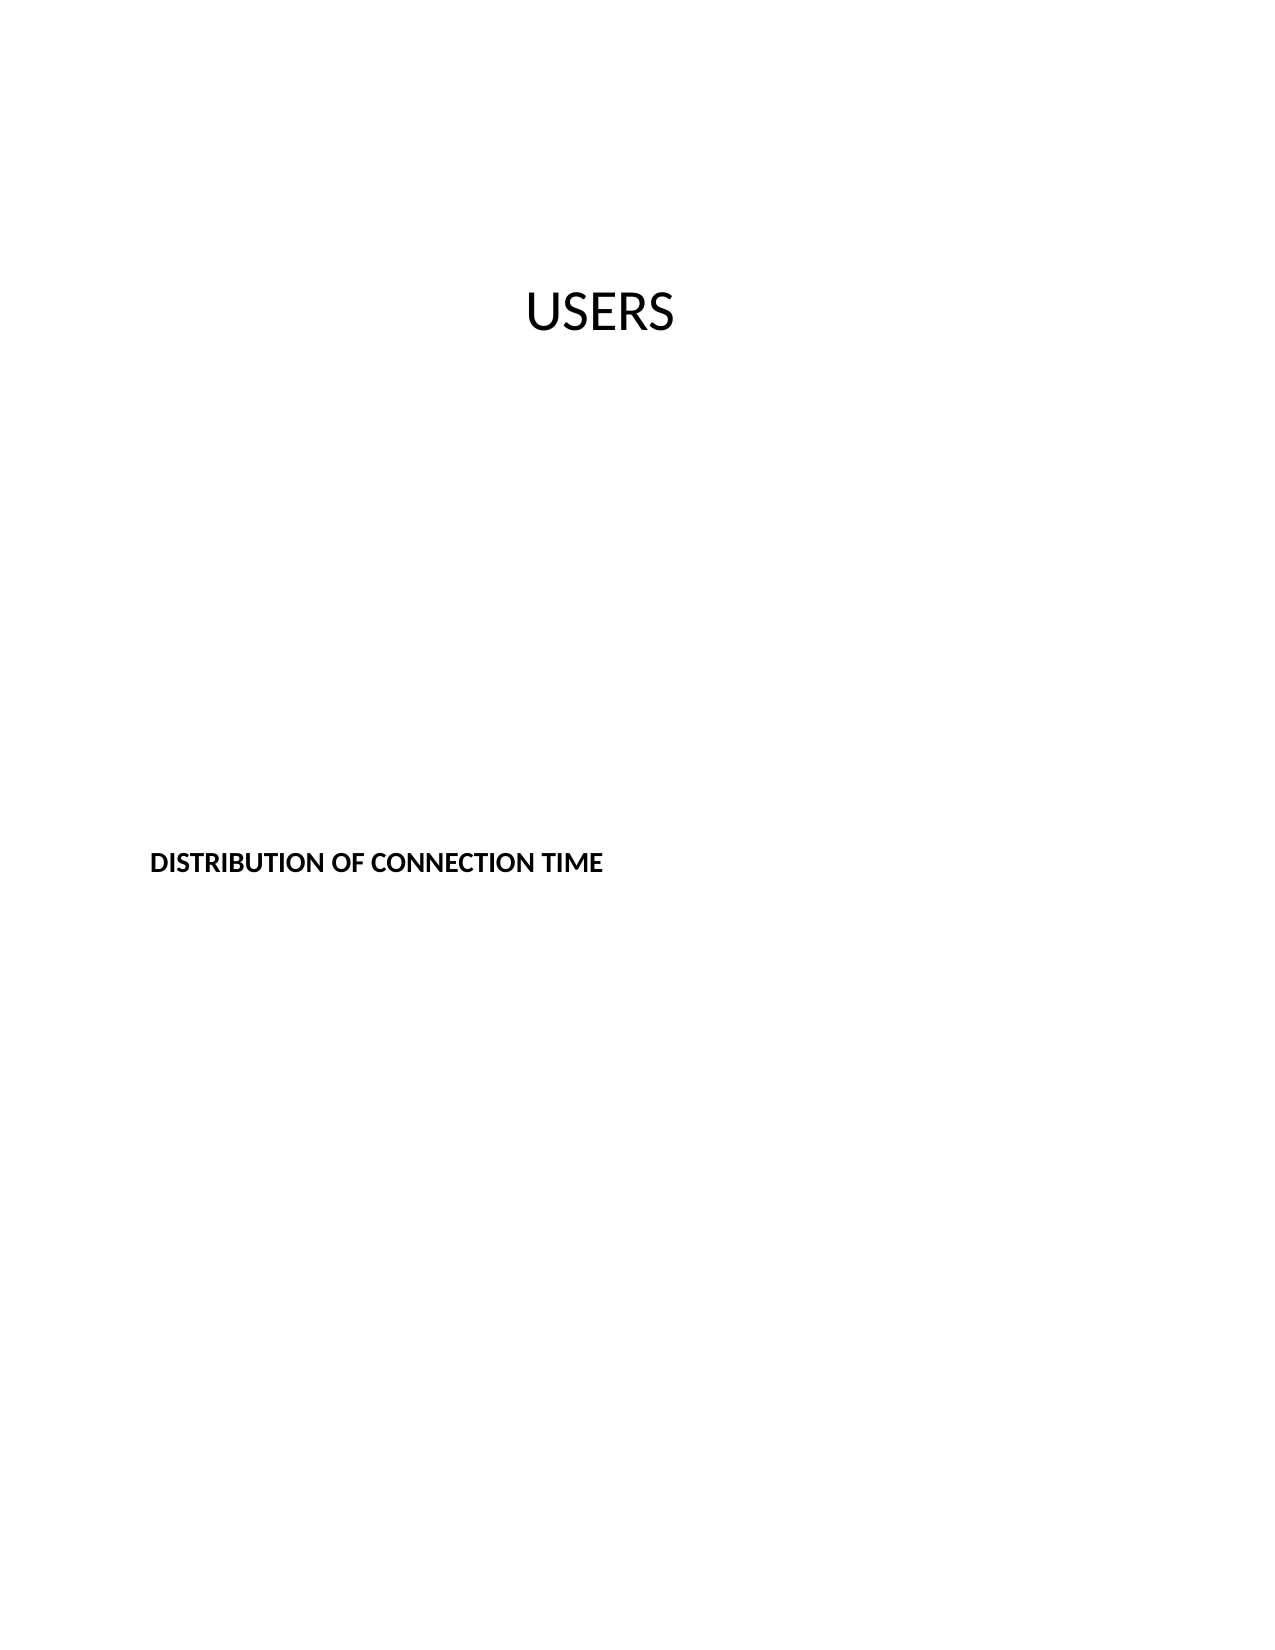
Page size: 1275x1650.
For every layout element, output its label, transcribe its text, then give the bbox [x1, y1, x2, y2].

text DISTRIBUTION OF CONNECTION TIME [150, 844, 1125, 880]
text USERS [525, 273, 1125, 345]
